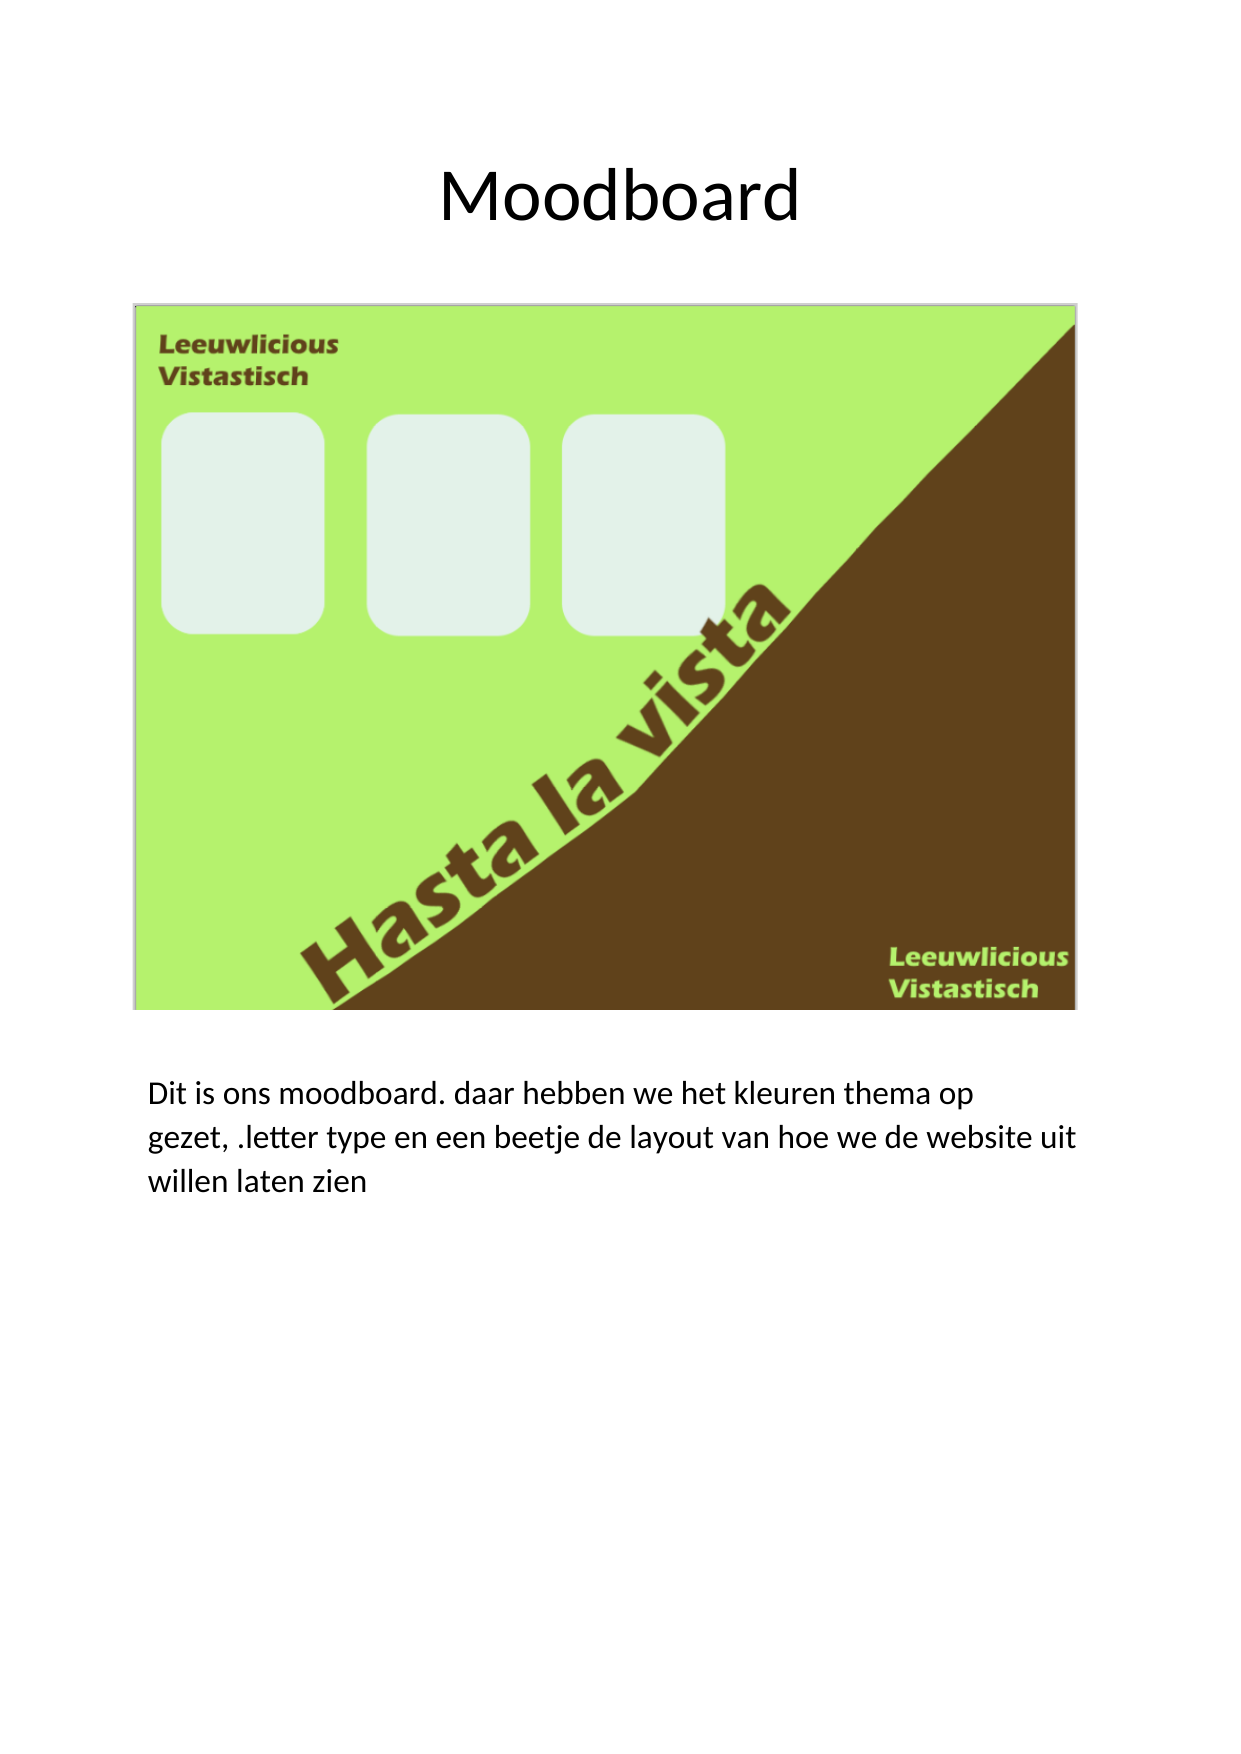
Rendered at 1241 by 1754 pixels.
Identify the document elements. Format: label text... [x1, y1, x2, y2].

text Dit is ons moodboard. daar hebben we het kleuren thema op gezet, .letter type en een beetje de layout van hoe we de website uit willen laten zien [148, 1072, 1093, 1200]
text Moodboard [148, 148, 1093, 239]
picture [132, 303, 1078, 1010]
